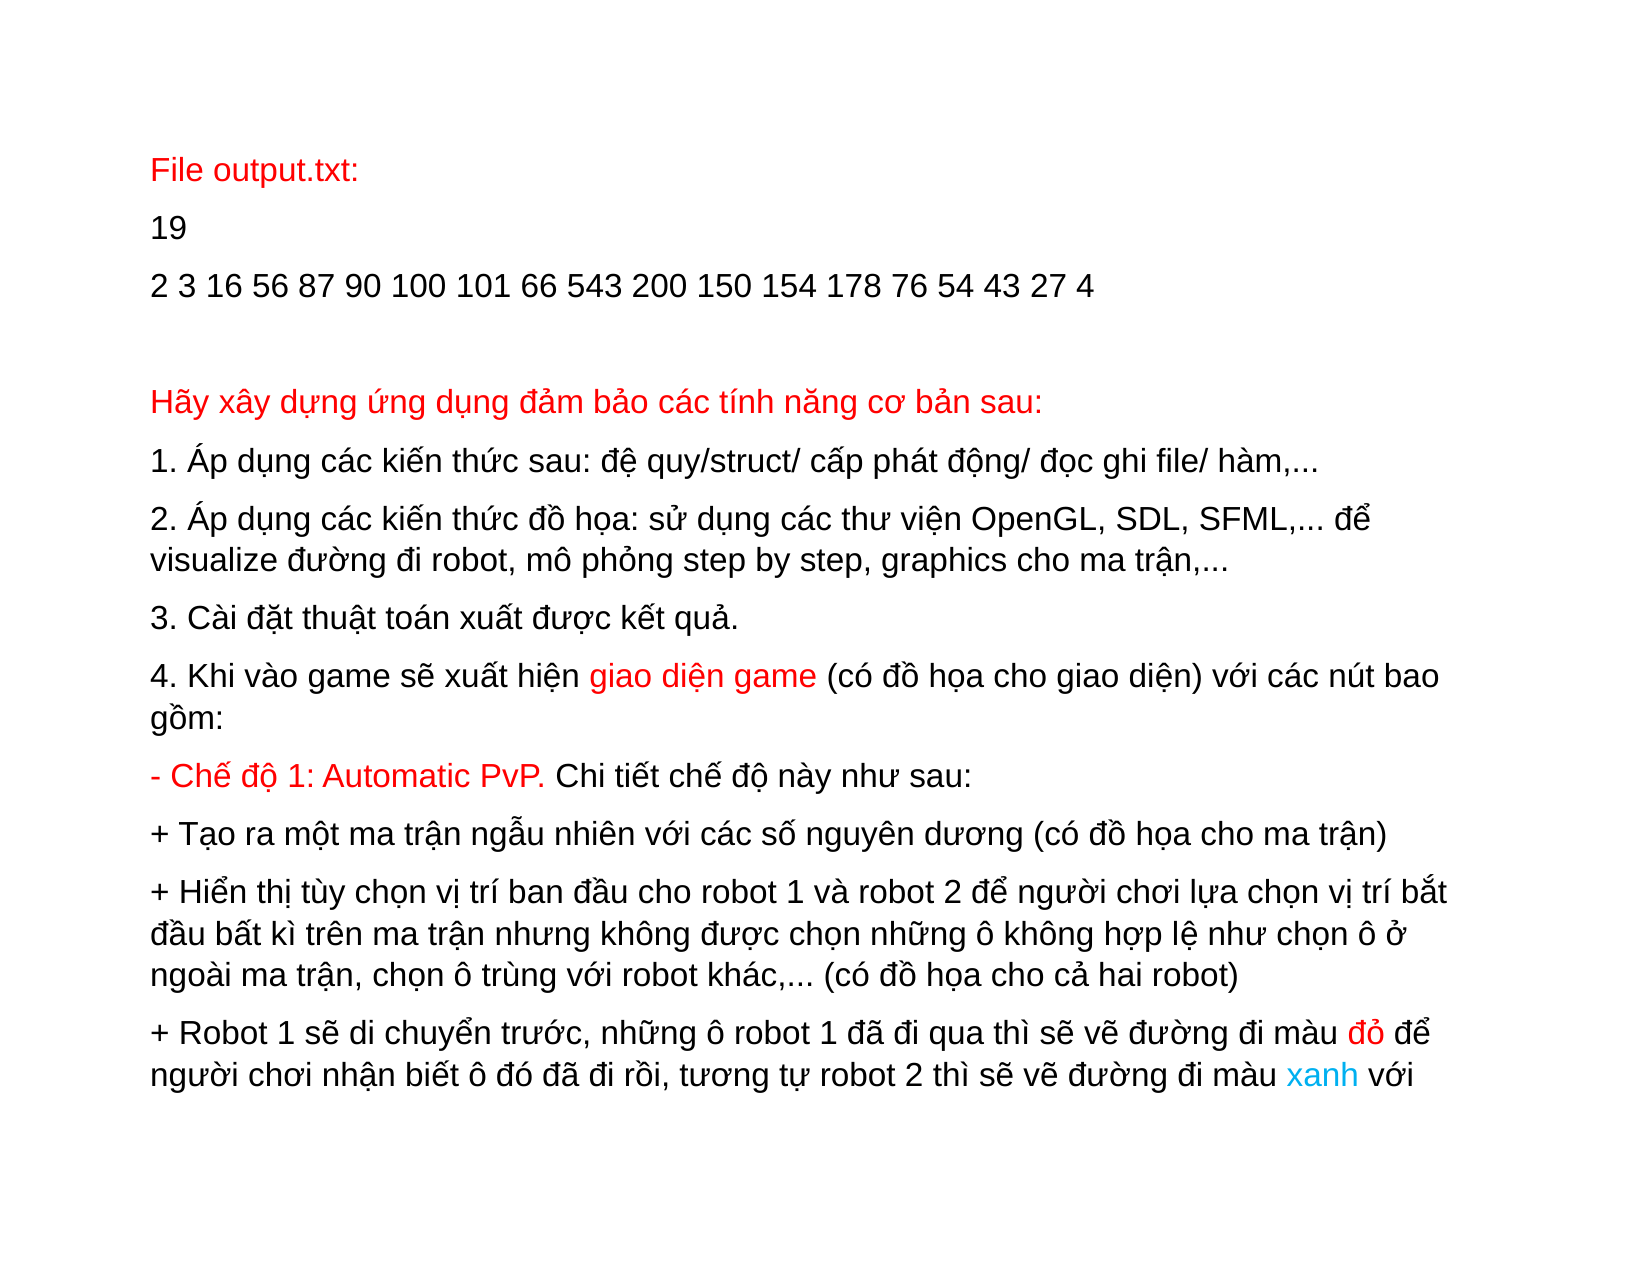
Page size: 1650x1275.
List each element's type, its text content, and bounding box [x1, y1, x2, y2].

text 1. Áp dụng các kiến thức sau: đệ quy/struct/ cấp phát động/ đọc ghi file/ hàm,... [150, 441, 1463, 479]
text Hãy xây dựng ứng dụng đảm bảo các tính năng cơ bản sau: [150, 382, 1463, 421]
text 19 [150, 208, 1463, 247]
text + Hiển thị tùy chọn vị trí ban đầu cho robot 1 và robot 2 để người chơi lựa chọn vị trí bắt đầu bất kì trên ma trận nhưng không được chọn những ô không hợp lệ như chọn ô ở ngoài ma trận, chọn ô trùng với robot khác,... (có đồ họa cho cả hai robot) [150, 872, 1463, 994]
text - Chế độ 1: Automatic PvP. Chi tiết chế độ này như sau: [150, 756, 1463, 794]
text + Tạo ra một ma trận ngẫu nhiên với các số nguyên dương (có đồ họa cho ma trận) [150, 814, 1463, 853]
text 4. Khi vào game sẽ xuất hiện giao diện game (có đồ họa cho giao diện) với các nút bao gồm: [150, 656, 1463, 736]
text 2 3 16 56 87 90 100 101 66 543 200 150 154 178 76 54 43 27 4 [150, 266, 1463, 305]
text 2. Áp dụng các kiến thức đồ họa: sử dụng các thư viện OpenGL, SDL, SFML,... để visualize đường đi robot, mô phỏng step by step, graphics cho ma trận,... [150, 499, 1463, 579]
text File output.txt: [150, 150, 1463, 188]
text 3. Cài đặt thuật toán xuất được kết quả. [150, 598, 1463, 637]
